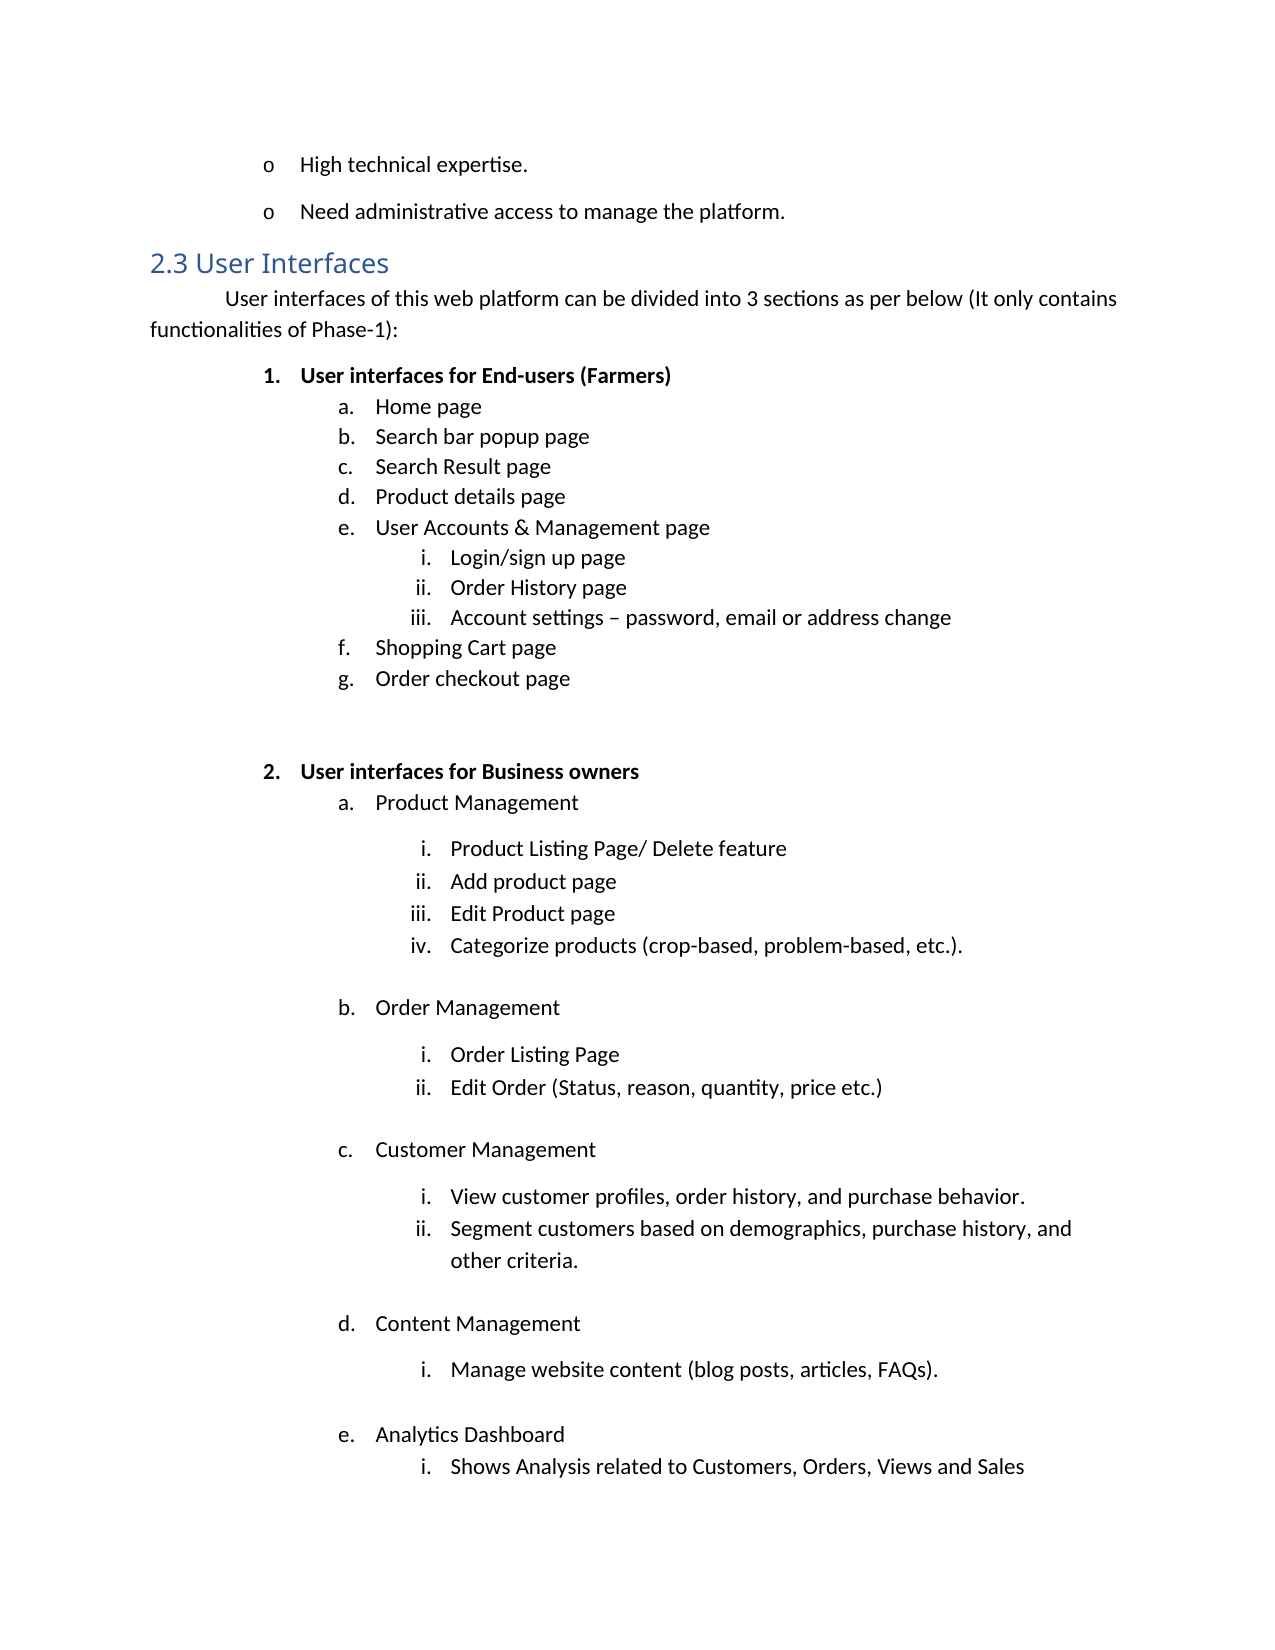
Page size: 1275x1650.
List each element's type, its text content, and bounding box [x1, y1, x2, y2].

list Account settings – password, email or address change [432, 603, 1125, 631]
list Order checkout page [338, 664, 1125, 692]
list Categorize products (crop-based, problem-based, etc.). [432, 931, 1125, 959]
list Search Result page [338, 452, 1125, 480]
list Segment customers based on demographics, purchase history, and other criteria. [432, 1214, 1125, 1274]
list Order Management [338, 993, 1125, 1022]
list User interfaces for Business owners [263, 757, 1125, 786]
list Edit Product page [432, 899, 1125, 927]
list High technical expertise. [262, 150, 1125, 178]
list Edit Order (Status, reason, quantity, price etc.) [432, 1073, 1125, 1101]
list Shows Analysis related to Customers, Orders, Views and Sales [432, 1452, 1125, 1480]
subtitle 2.3 User Interfaces [150, 245, 1125, 282]
list Search bar popup page [338, 422, 1125, 450]
text User interfaces of this web platform can be divided into 3 sections as per below (It only contains functionalities of Phase-1): [150, 284, 1125, 343]
list Shopping Cart page [338, 633, 1125, 662]
list Need administrative access to manage the platform. [262, 197, 1125, 226]
list Customer Management [338, 1135, 1125, 1163]
list Product Management [338, 788, 1125, 816]
list Home page [338, 392, 1125, 420]
list Content Management [338, 1309, 1125, 1337]
list Login/sign up page [432, 543, 1125, 571]
list Manage website content (blog posts, articles, FAQs). [432, 1356, 1125, 1383]
list Product details page [338, 482, 1125, 511]
list Add product page [432, 867, 1125, 895]
list Product Listing Page/ Delete feature [432, 834, 1125, 863]
list User interfaces for End-users (Farmers) [263, 362, 1125, 390]
list View customer profiles, order history, and purchase behavior. [432, 1182, 1125, 1210]
list User Accounts & Management page [338, 513, 1125, 541]
list Order Listing Page [432, 1040, 1125, 1068]
list Analytics Dashboard [338, 1420, 1125, 1448]
list Order History page [432, 573, 1125, 601]
